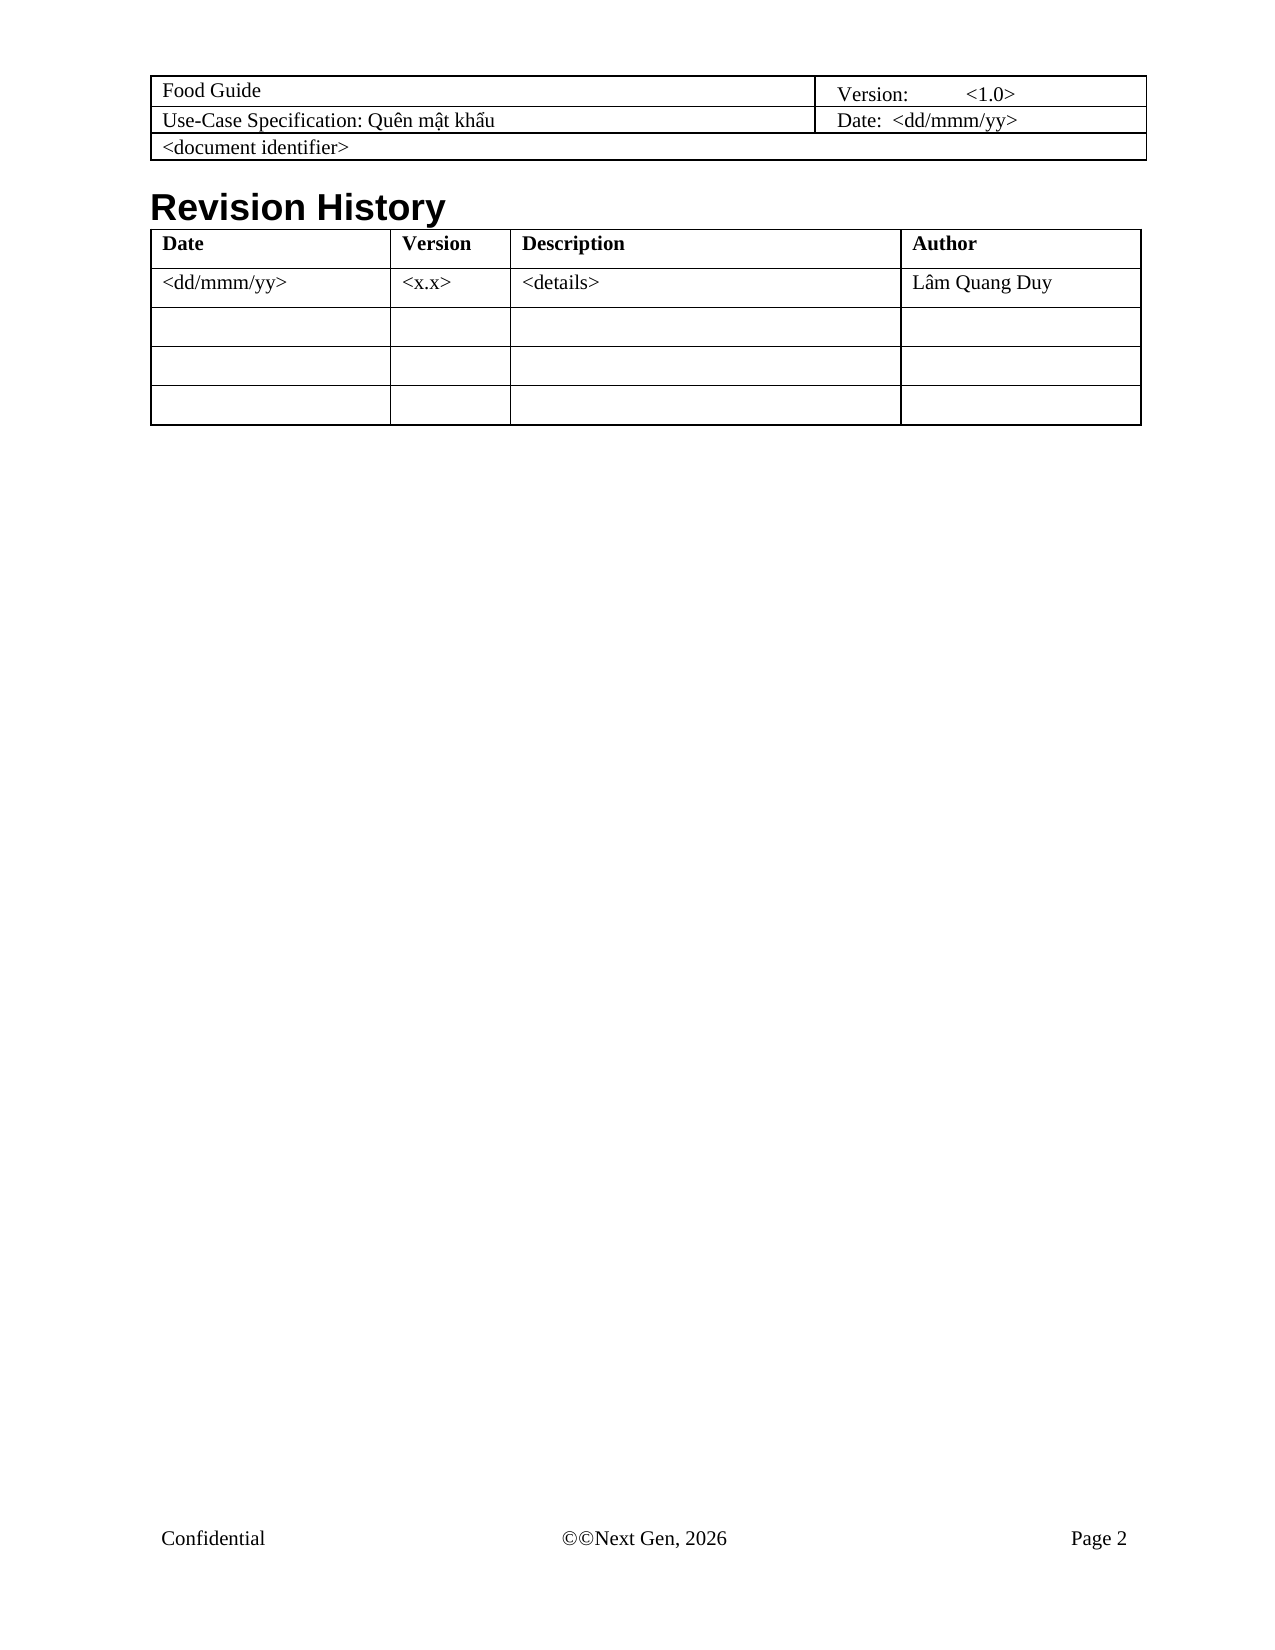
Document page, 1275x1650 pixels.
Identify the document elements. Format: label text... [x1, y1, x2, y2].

table_header Date [152, 230, 390, 268]
table_cell [511, 386, 900, 424]
table_cell [511, 347, 900, 385]
title Revision History [150, 185, 1125, 228]
table_cell [391, 308, 510, 346]
table_header Description [511, 230, 900, 268]
table_cell [152, 347, 390, 385]
table_cell <dd/mmm/yy> [152, 269, 390, 307]
table_header Author [902, 230, 1140, 268]
table_cell [902, 386, 1140, 424]
table_cell Lâm Quang Duy [902, 269, 1140, 307]
table_cell [391, 347, 510, 385]
table_cell <details> [511, 269, 900, 307]
table_cell <x.x> [391, 269, 510, 307]
table_cell [902, 308, 1140, 346]
table_cell [152, 308, 390, 346]
table_cell [511, 308, 900, 346]
table_cell [391, 386, 510, 424]
table_cell [152, 386, 390, 424]
table_header Version [391, 230, 510, 268]
table_cell [902, 347, 1140, 385]
